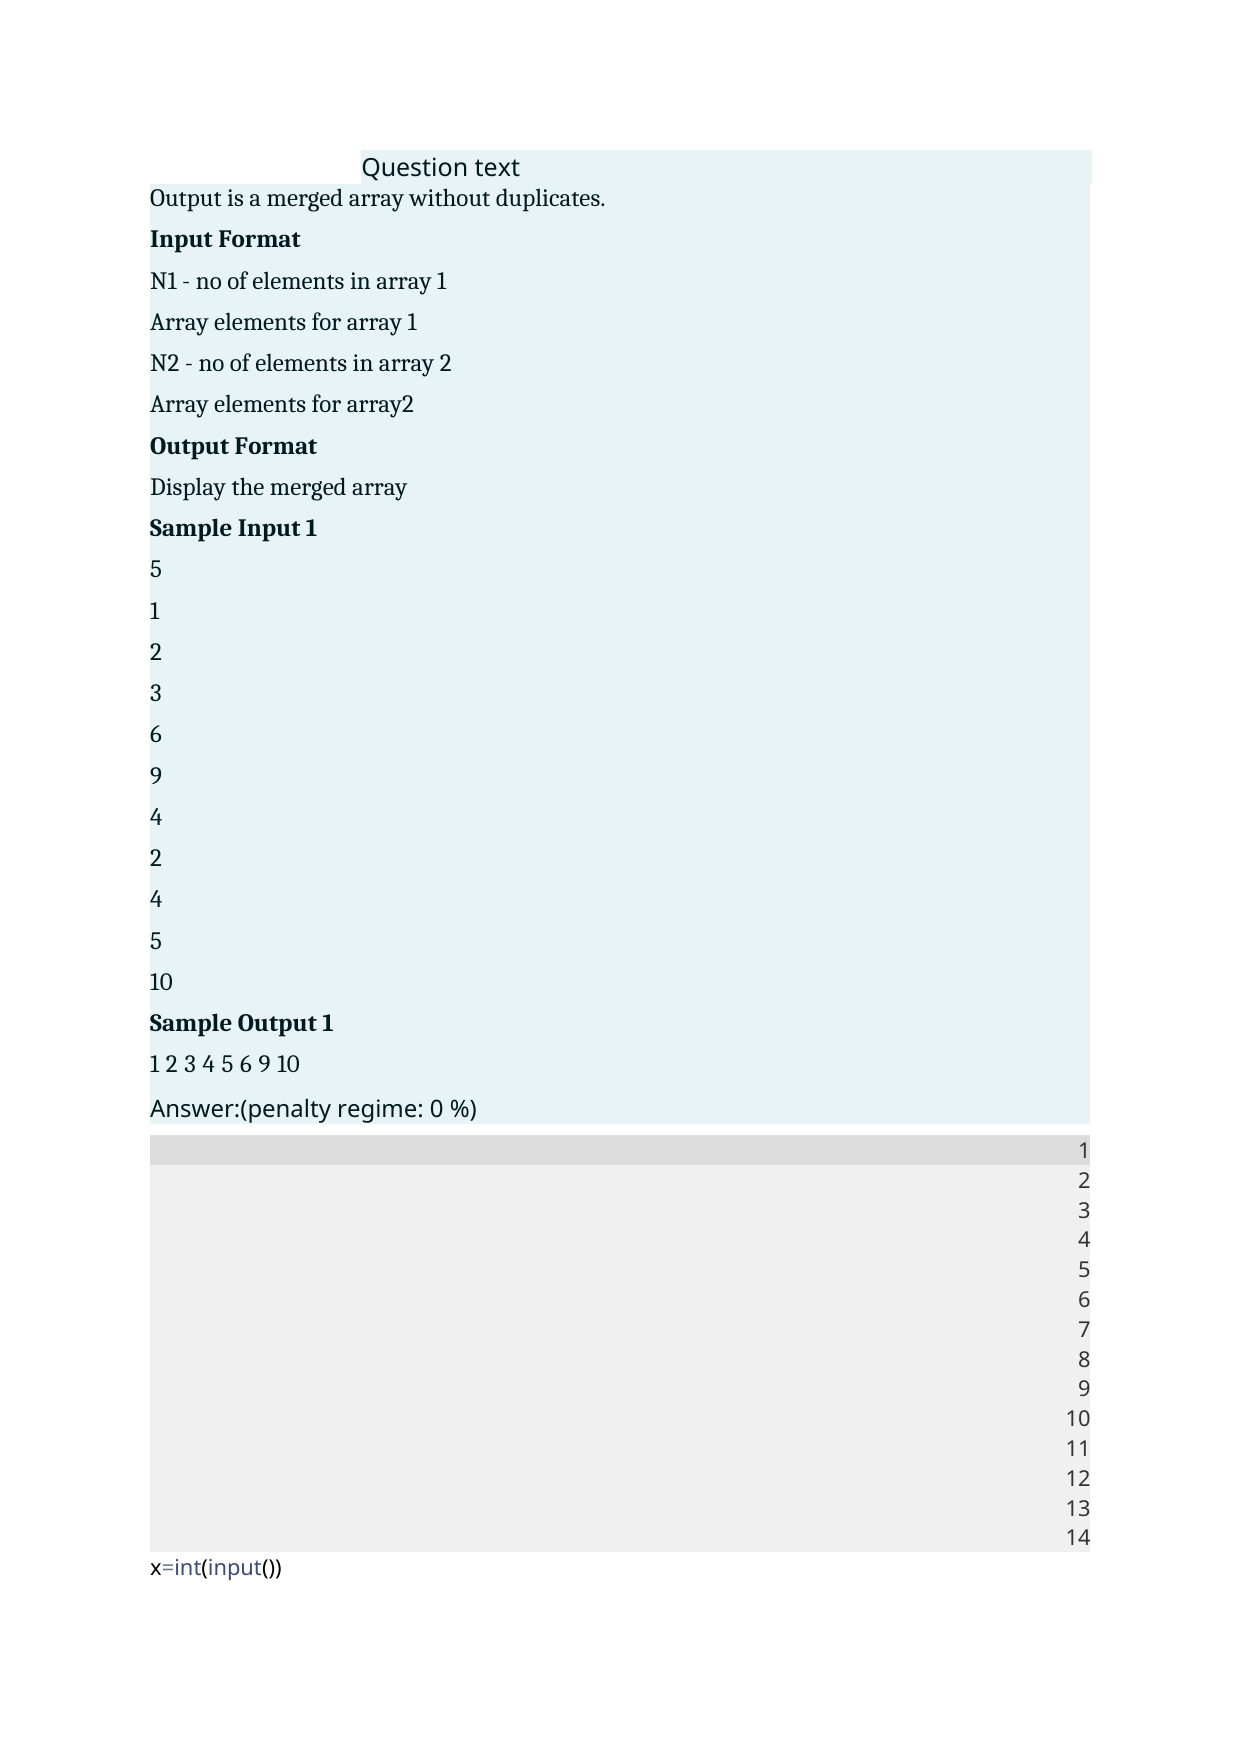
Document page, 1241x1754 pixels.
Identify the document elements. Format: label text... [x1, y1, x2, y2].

text 14 [150, 1522, 1090, 1552]
text Output is a merged array without duplicates. [150, 184, 1090, 213]
text Input Format [150, 225, 1090, 254]
text Array elements for array 1 [150, 308, 1090, 337]
text 12 [150, 1463, 1090, 1493]
text 2 [150, 844, 1090, 873]
text Answer:(penalty regime: 0 %) [150, 1092, 1090, 1124]
text 5 [150, 1254, 1090, 1284]
text N2 - no of elements in array 2 [150, 349, 1090, 378]
text N1 - no of elements in array 1 [150, 267, 1090, 295]
text 8 [150, 1344, 1090, 1373]
text Output Format [150, 432, 1090, 460]
text 4 [150, 803, 1090, 832]
text 11 [150, 1433, 1090, 1463]
text 1 [150, 1135, 1090, 1165]
text 10 [150, 968, 1090, 997]
text 4 [150, 1224, 1090, 1254]
text Sample Output 1 [150, 1009, 1090, 1038]
text 5 [150, 555, 1090, 584]
text 7 [150, 1314, 1090, 1344]
text 6 [150, 1284, 1090, 1314]
text Sample Input 1 [150, 514, 1090, 543]
text 13 [150, 1493, 1090, 1522]
text 2 [150, 1165, 1090, 1195]
text 9 [150, 1373, 1090, 1403]
text Array elements for array2 [150, 390, 1090, 419]
text x=int(input()) [150, 1552, 1090, 1582]
text 5 [150, 927, 1090, 955]
text 9 [150, 762, 1090, 790]
text 3 [150, 1195, 1090, 1224]
text 6 [150, 720, 1090, 749]
text 1 [150, 597, 1090, 625]
text Display the merged array [150, 473, 1090, 502]
text 4 [150, 885, 1090, 914]
text 10 [150, 1403, 1090, 1433]
text 2 [150, 638, 1090, 667]
text 1 2 3 4 5 6 9 10 [150, 1050, 1090, 1079]
text 3 [150, 679, 1090, 708]
text Question text [361, 150, 1092, 184]
